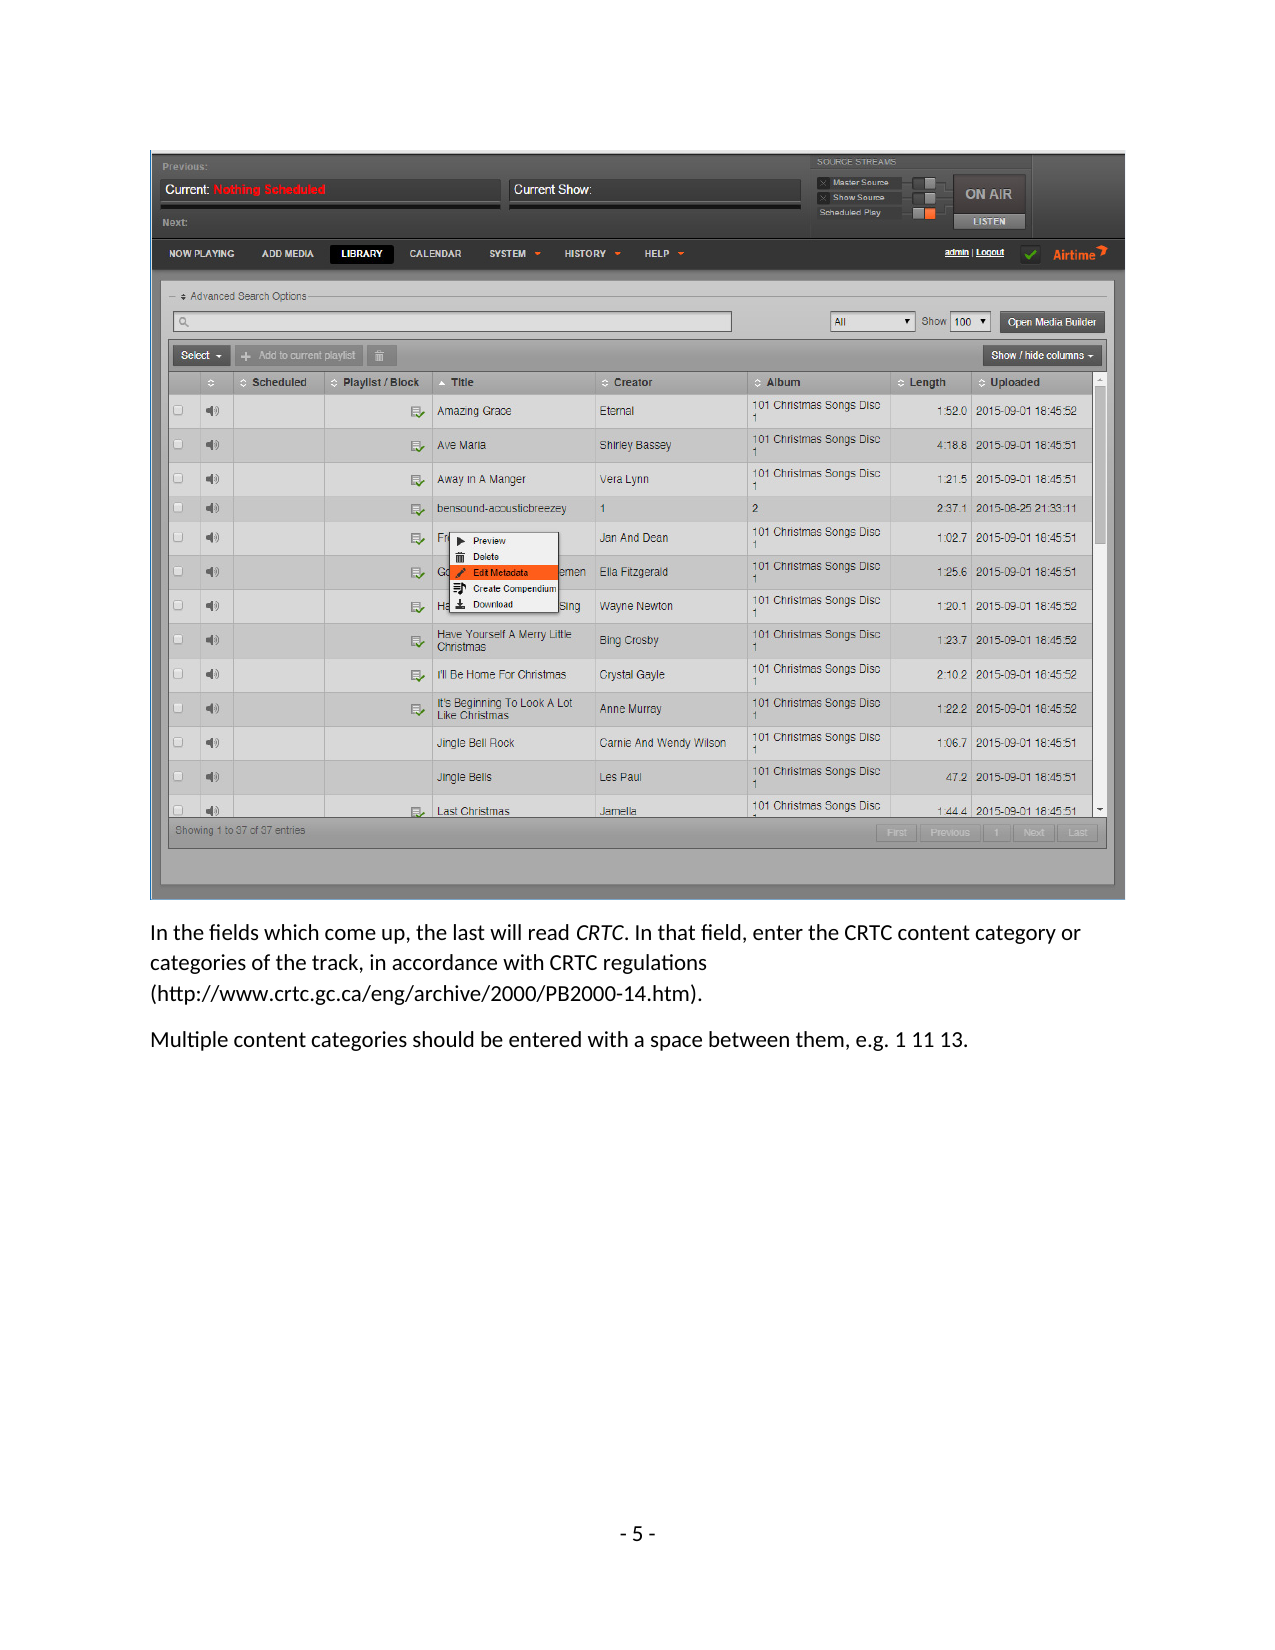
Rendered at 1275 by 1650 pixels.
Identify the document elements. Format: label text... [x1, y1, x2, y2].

text Multiple content categories should be entered with a space between them, e.g. 1 11 13. [150, 1026, 1125, 1053]
text In the fields which come up, the last will read CRTC. In that field, enter the CRTC content category or categories of the track, in accordance with CRTC regulations (http://www.crtc.gc.ca/eng/archive/2000/PB2000-14.htm). [150, 918, 1125, 1007]
picture [150, 150, 1125, 900]
